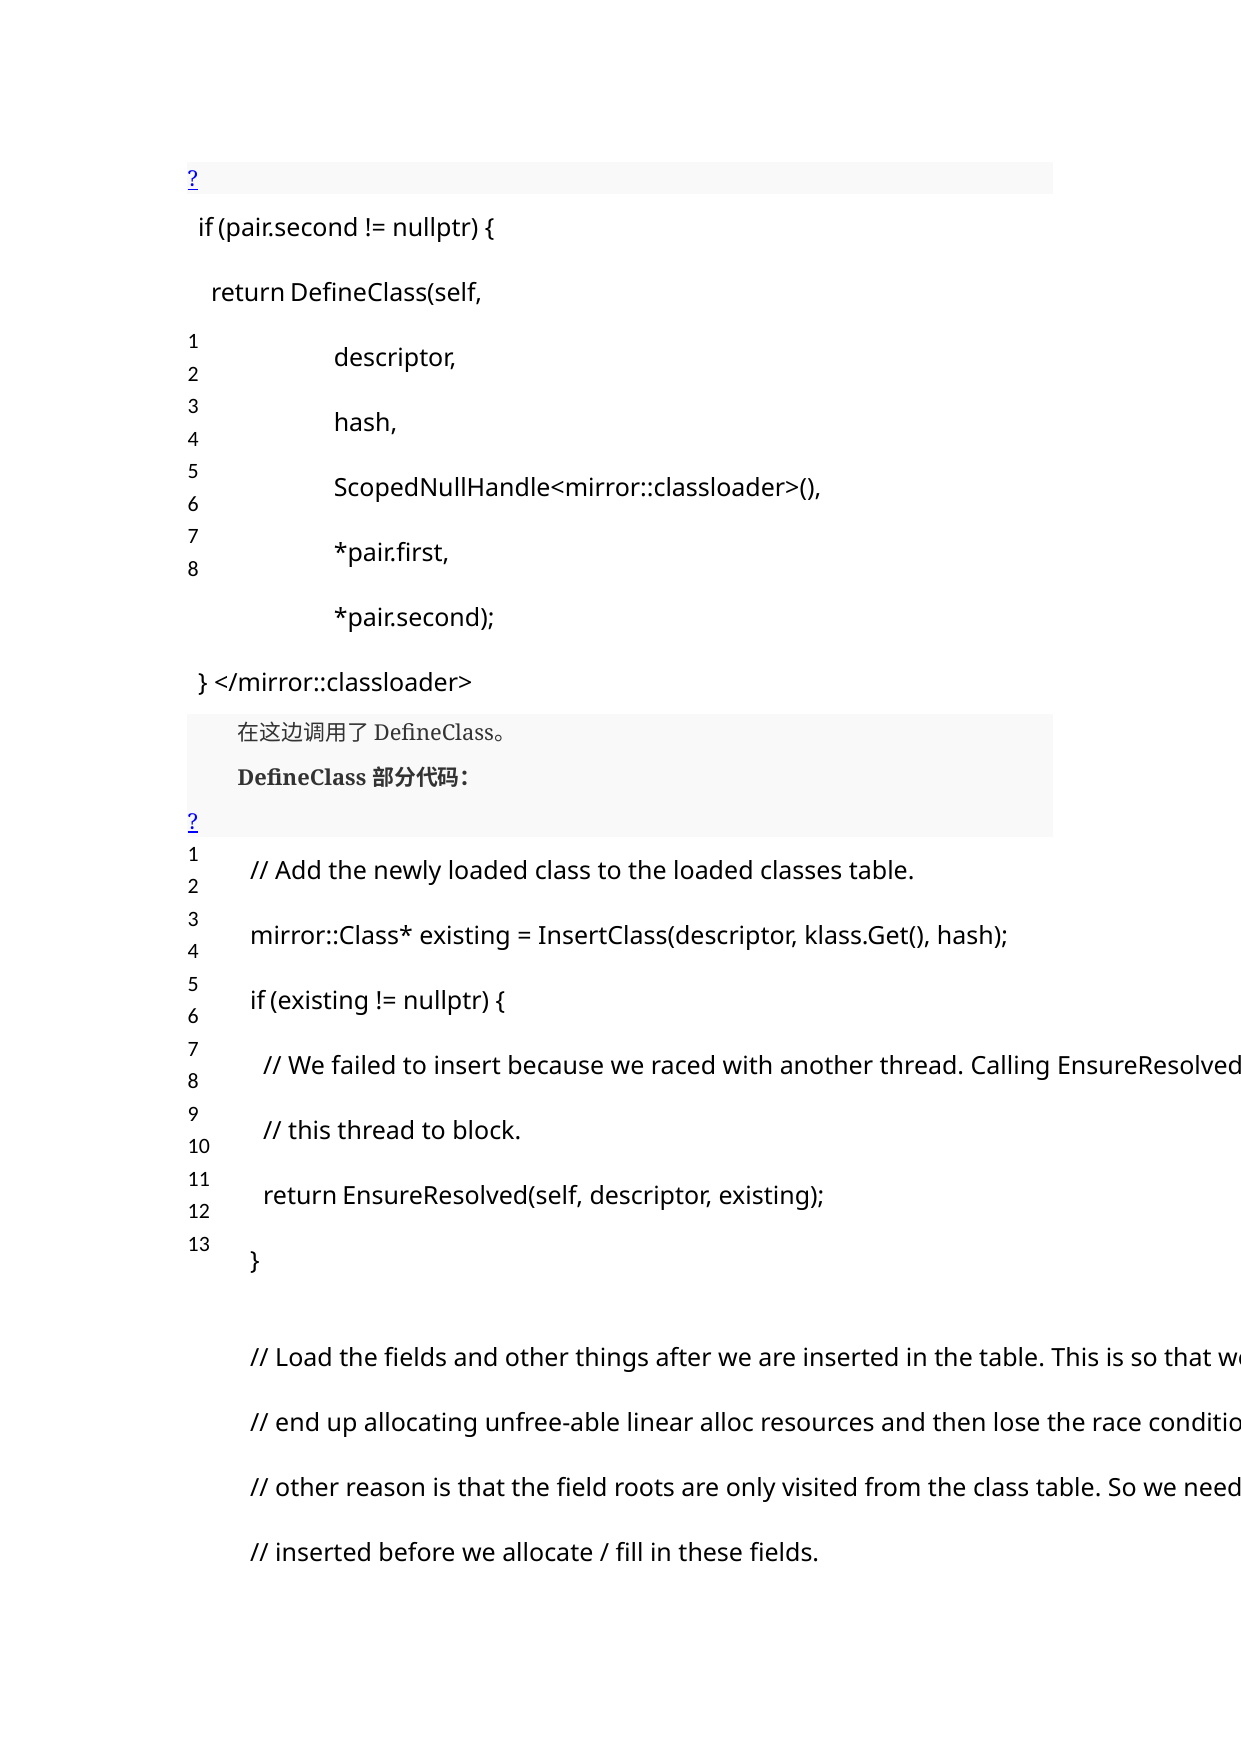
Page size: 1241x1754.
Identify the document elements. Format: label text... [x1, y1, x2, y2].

text DefineClass 部分代码： [187, 759, 1053, 792]
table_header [188, 837, 250, 1584]
text 在这边调用了 DefineClass。 [187, 714, 1053, 747]
text ? [187, 804, 1053, 837]
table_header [250, 837, 1240, 1584]
table_header if (pair.second != nullptr) { return DefineClass(self, descriptor, hash, ScopedNullHandle<mirror::classloader>(), *pair.first, *pair.second); } </mirror::classloader> [198, 195, 1145, 714]
text ? [187, 162, 1053, 194]
